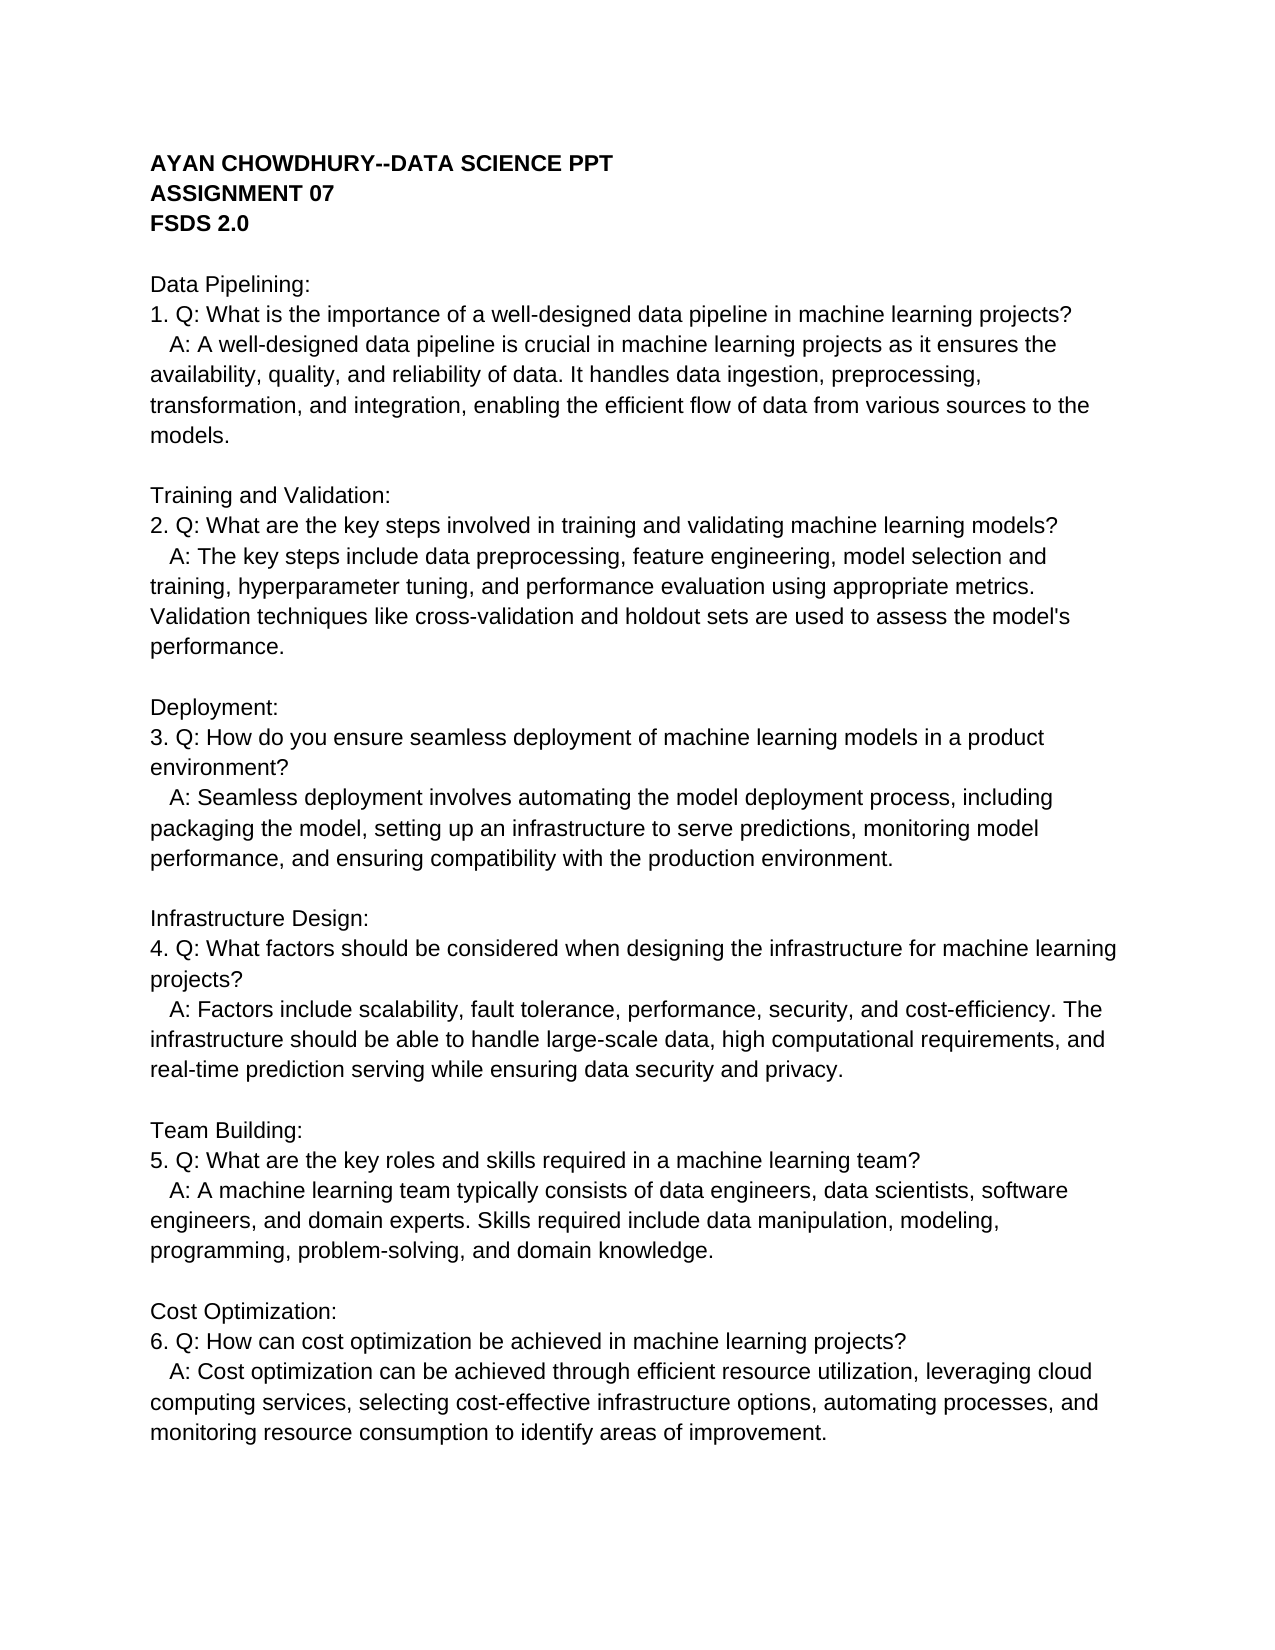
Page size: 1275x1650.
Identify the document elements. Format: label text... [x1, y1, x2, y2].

text A: A machine learning team typically consists of data engineers, data scientists, software engineers, and domain experts. Skills required include data manipulation, modeling, programming, problem-solving, and domain knowledge. [150, 1177, 1125, 1264]
text Data Pipelining: [150, 271, 1125, 297]
text Cost Optimization: [150, 1298, 1125, 1324]
text 2. Q: What are the key steps involved in training and validating machine learning models? [150, 512, 1125, 539]
text 4. Q: What factors should be considered when designing the infrastructure for machine learning projects? [150, 935, 1125, 992]
text Team Building: [150, 1117, 1125, 1143]
text A: Seamless deployment involves automating the model deployment process, including packaging the model, setting up an infrastructure to serve predictions, monitoring model performance, and ensuring compatibility with the production environment. [150, 784, 1125, 871]
text ASSIGNMENT 07 [150, 180, 1125, 207]
text 6. Q: How can cost optimization be achieved in machine learning projects? [150, 1328, 1125, 1354]
text Infrastructure Design: [150, 905, 1125, 932]
text A: Factors include scalability, fault tolerance, performance, security, and cost-efficiency. The infrastructure should be able to handle large-scale data, high computational requirements, and real-time prediction serving while ensuring data security and privacy. [150, 996, 1125, 1083]
text Deployment: [150, 694, 1125, 720]
text 3. Q: How do you ensure seamless deployment of machine learning models in a product environment? [150, 724, 1125, 781]
text 1. Q: What is the importance of a well-designed data pipeline in machine learning projects? [150, 301, 1125, 327]
text A: Cost optimization can be achieved through efficient resource utilization, leveraging cloud computing services, selecting cost-effective infrastructure options, automating processes, and monitoring resource consumption to identify areas of improvement. [150, 1358, 1125, 1445]
text 5. Q: What are the key roles and skills required in a machine learning team? [150, 1147, 1125, 1173]
text A: A well-designed data pipeline is crucial in machine learning projects as it ensures the availability, quality, and reliability of data. It handles data ingestion, preprocessing, transformation, and integration, enabling the efficient flow of data from various sources to the models. [150, 331, 1125, 448]
text AYAN CHOWDHURY--DATA SCIENCE PPT [150, 150, 1125, 176]
text A: The key steps include data preprocessing, feature engineering, model selection and training, hyperparameter tuning, and performance evaluation using appropriate metrics. Validation techniques like cross-validation and holdout sets are used to assess the model's performance. [150, 543, 1125, 660]
text Training and Validation: [150, 482, 1125, 509]
text FSDS 2.0 [150, 210, 1125, 237]
